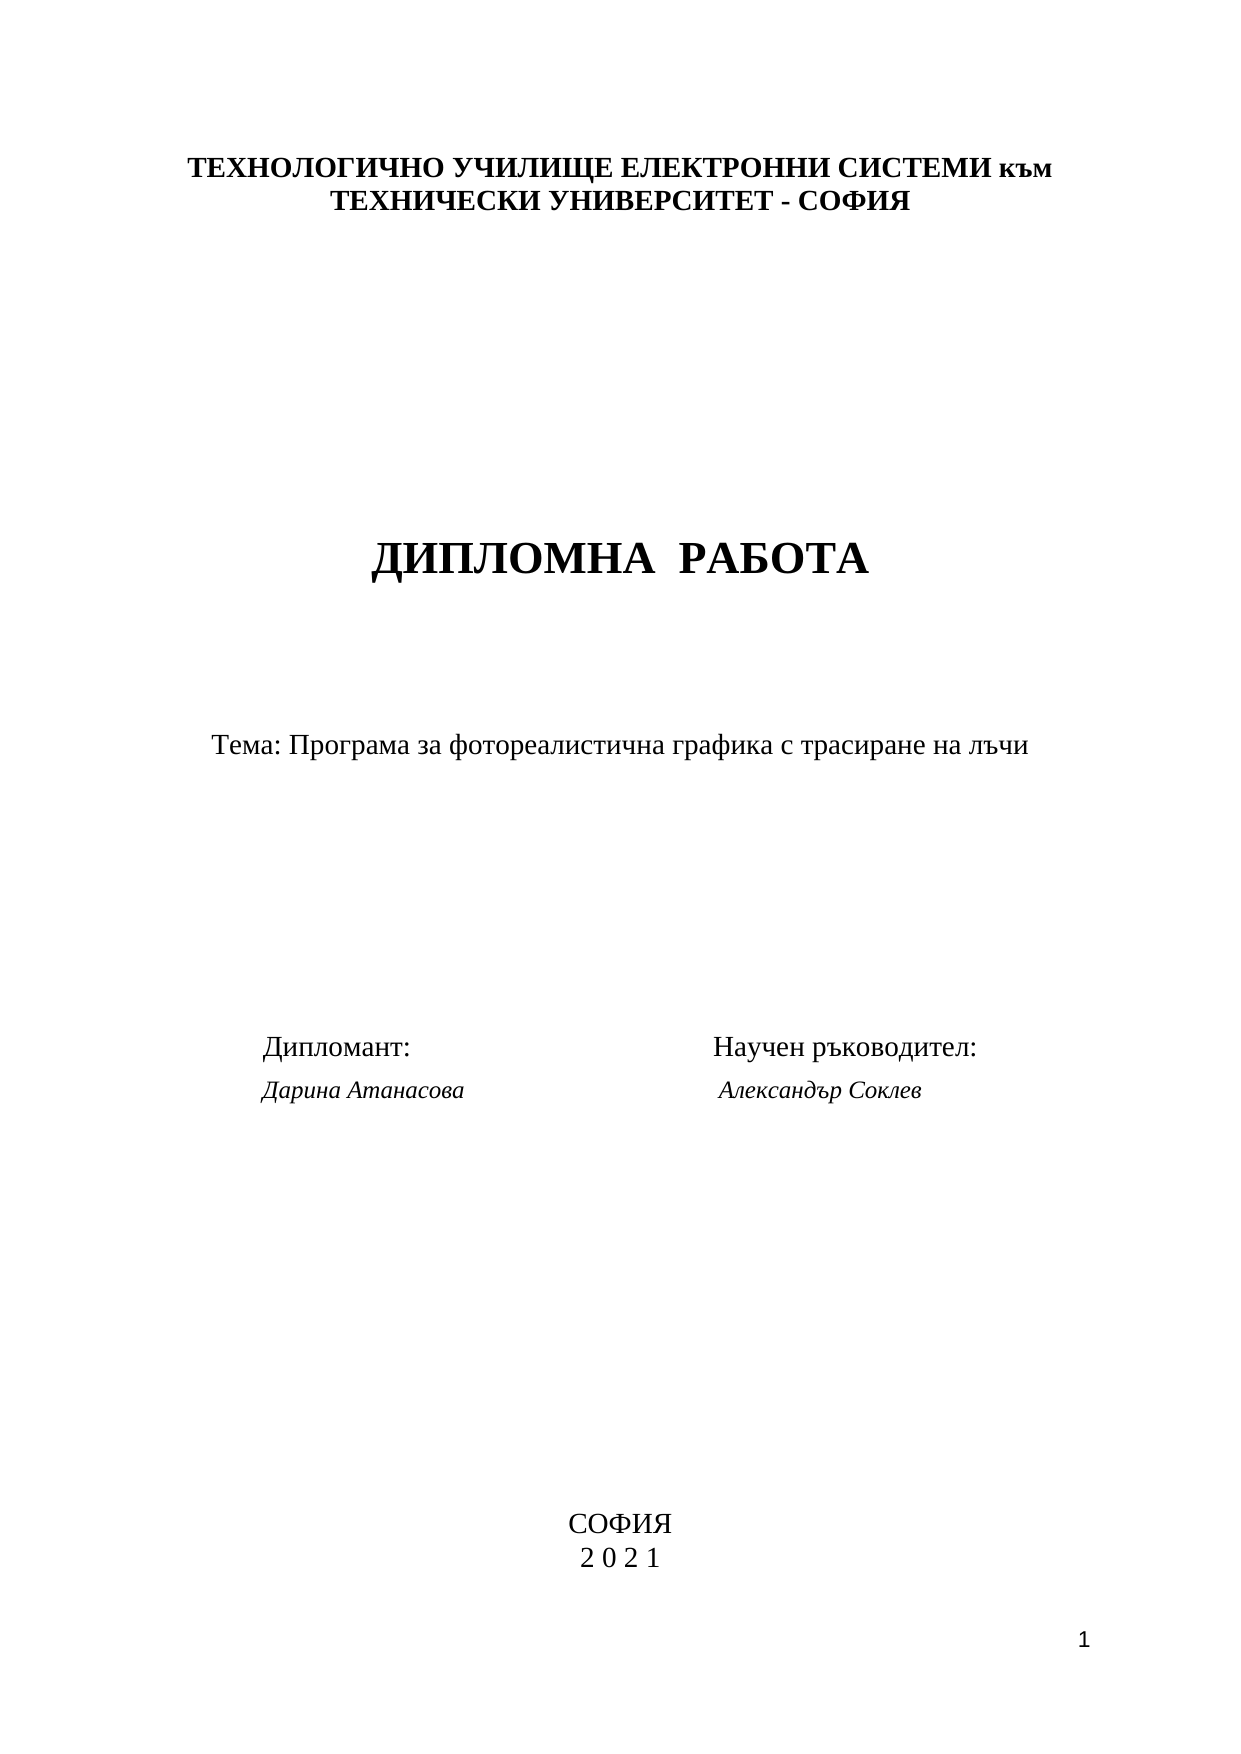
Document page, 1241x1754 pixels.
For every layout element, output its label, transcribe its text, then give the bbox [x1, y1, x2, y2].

text СОФИЯ [150, 1507, 1090, 1540]
text ДИПЛОМНА РАБОТА [150, 531, 1090, 584]
text Дарина Атанасова Александър Соклев [150, 1075, 1090, 1104]
text ТЕХНОЛОГИЧНО УЧИЛИЩЕ ЕЛЕКТРОННИ СИСТЕМИ към ТЕХНИЧЕСКИ УНИВЕРСИТЕТ - СОФИЯ [150, 150, 1090, 217]
text Тема: Програма за фотореалистична графика с трасиране на лъчи [150, 727, 1090, 761]
text 2 0 2 1 [150, 1540, 1090, 1574]
text Дипломант: Научен ръководител: [150, 1029, 1090, 1063]
